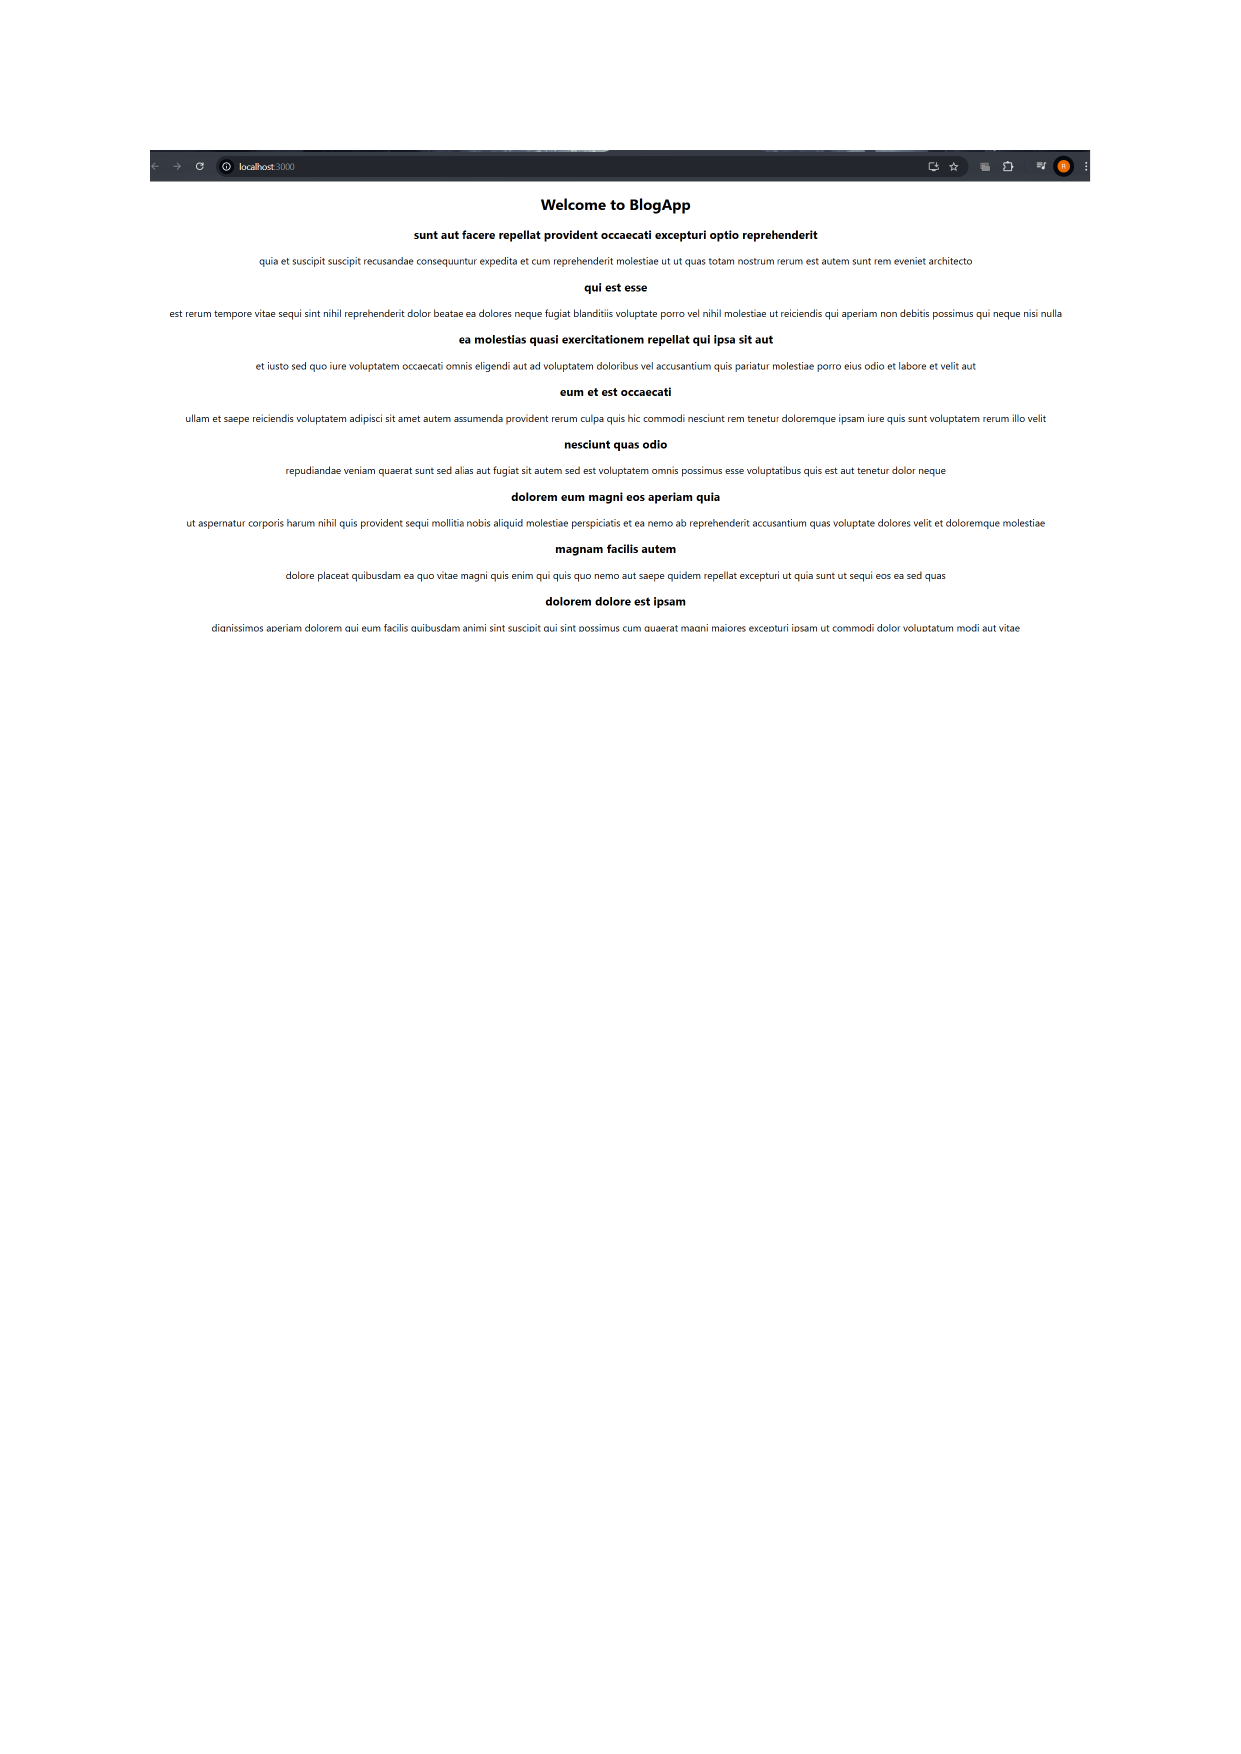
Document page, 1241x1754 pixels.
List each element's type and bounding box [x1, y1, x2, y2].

picture [150, 150, 1091, 632]
